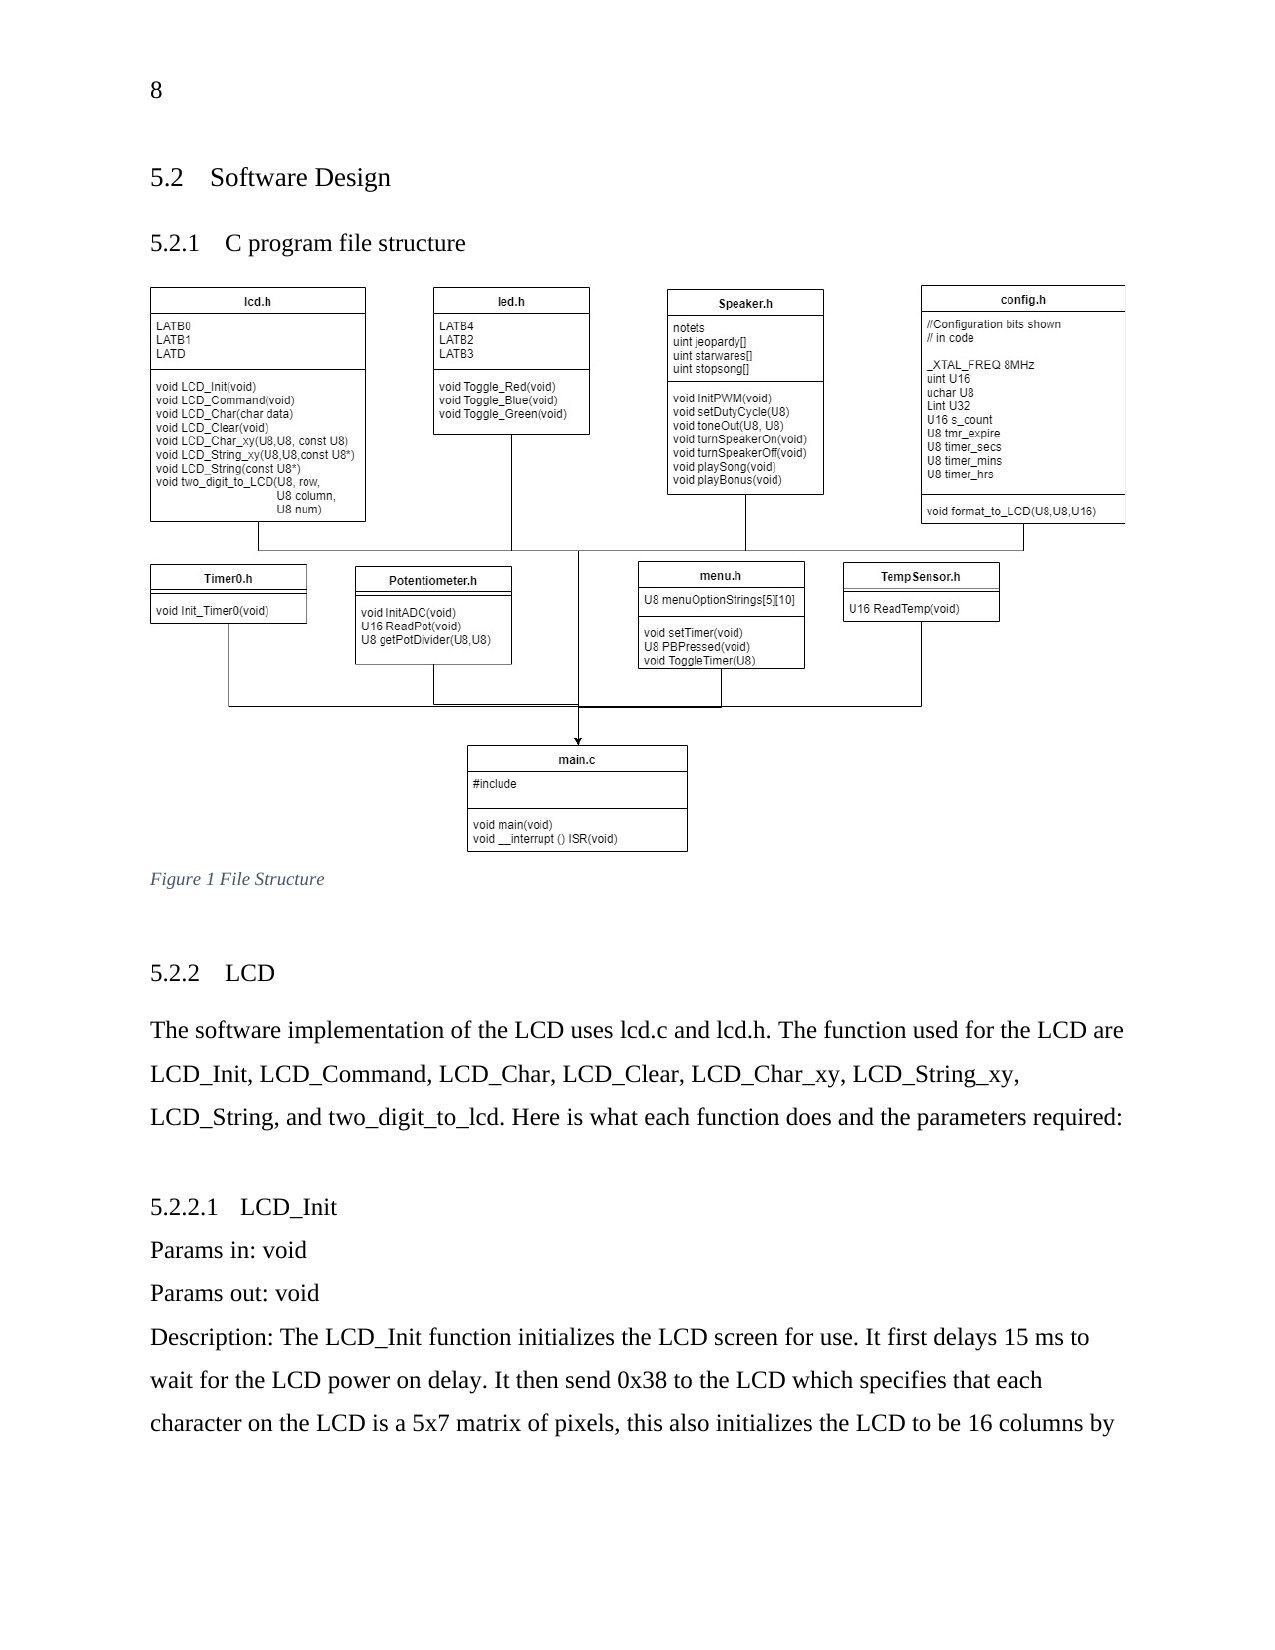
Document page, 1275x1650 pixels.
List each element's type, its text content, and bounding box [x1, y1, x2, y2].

subtitle LCD [150, 958, 1125, 987]
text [150, 1322, 1125, 1437]
text Params out: void [150, 1278, 1125, 1307]
text Params in: void [150, 1235, 1125, 1264]
picture [150, 285, 1125, 854]
subtitle LCD_Init [150, 1192, 1125, 1221]
subtitle C program file structure [150, 228, 1125, 256]
subtitle Software Design [150, 161, 1125, 192]
text The software implementation of the LCD uses lcd.c and lcd.h. The function used for the LCD are LCD_Init, LCD_Command, LCD_Char, LCD_Clear, LCD_Char_xy, LCD_String_xy, LCD_String, and two_digit_to_lcd. Here is what each function does and the parameters required: [150, 1016, 1125, 1131]
